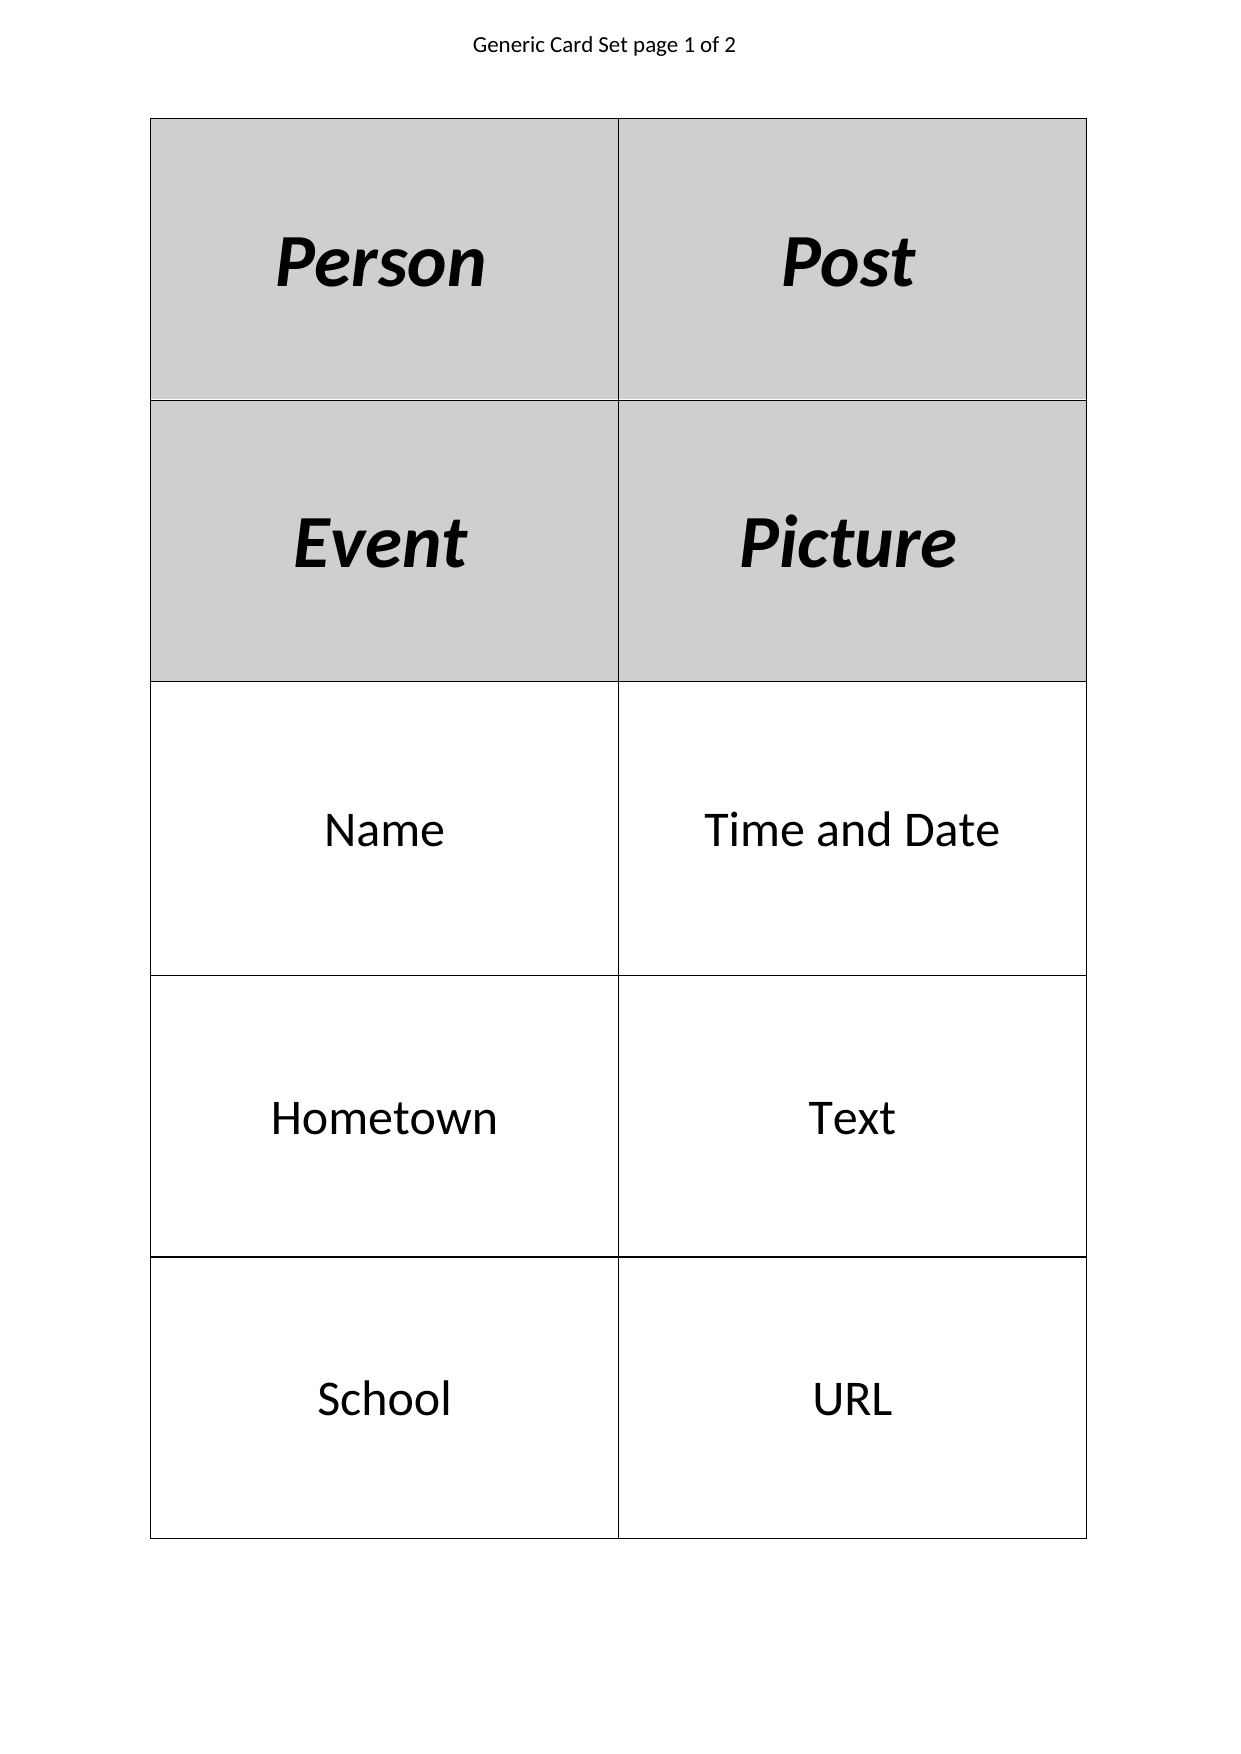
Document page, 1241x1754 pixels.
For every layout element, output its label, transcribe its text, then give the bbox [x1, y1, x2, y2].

table_cell URL [619, 1258, 1086, 1538]
table_cell School [151, 1258, 618, 1538]
table_cell Name [151, 682, 618, 975]
table_header Person [151, 119, 618, 399]
table_header Post [619, 119, 1086, 399]
table_cell Hometown [151, 976, 618, 1256]
table_cell Picture [619, 401, 1086, 681]
table_cell Time and Date [619, 682, 1086, 975]
table_cell Text [619, 976, 1086, 1256]
table_cell Event [151, 401, 618, 681]
